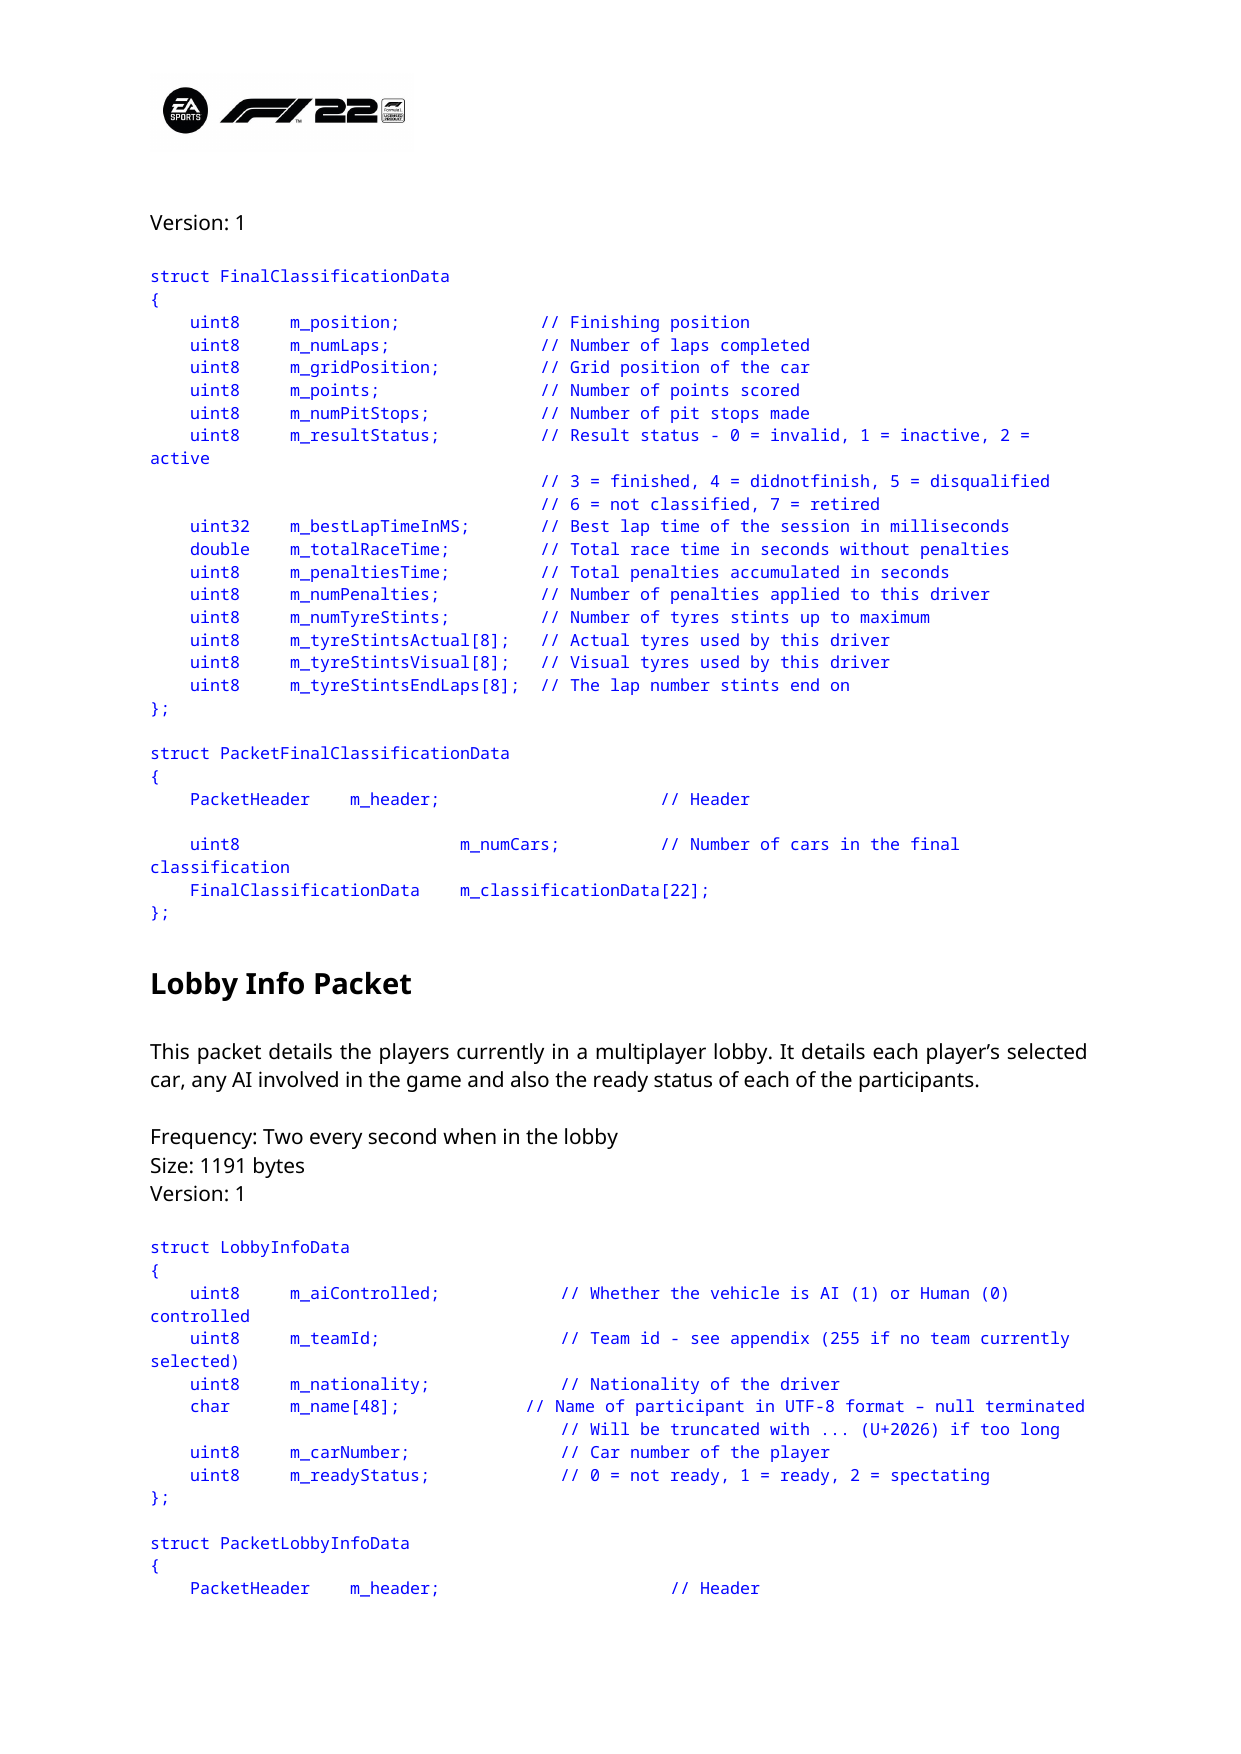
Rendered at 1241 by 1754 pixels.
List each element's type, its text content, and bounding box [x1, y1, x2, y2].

text char m_name[48]; // Name of participant in UTF-8 format – null terminated [150, 1395, 1090, 1418]
text uint8 m_resultStatus; // Result status - 0 = invalid, 1 = inactive, 2 = active [150, 424, 1090, 469]
text uint8 m_numLaps; // Number of laps completed [150, 333, 1090, 356]
text PacketHeader m_header; // Header [150, 1577, 1090, 1599]
text uint8 m_points; // Number of points scored [150, 378, 1090, 401]
text { [150, 288, 1090, 310]
text uint8 m_gridPosition; // Grid position of the car [150, 356, 1090, 378]
text uint8 m_nationality; // Nationality of the driver [150, 1372, 1090, 1395]
text uint8 m_readyStatus; // 0 = not ready, 1 = ready, 2 = spectating [150, 1463, 1090, 1486]
text struct LobbyInfoData [150, 1236, 1090, 1259]
text struct PacketLobbyInfoData [150, 1531, 1090, 1554]
text // 3 = finished, 4 = didnotfinish, 5 = disqualified [150, 469, 1090, 492]
text uint8 m_numCars; // Number of cars in the final classification [150, 833, 1090, 878]
text }; [150, 1486, 1090, 1508]
text This packet details the players currently in a multiplayer lobby. It details each player’s selected car, any AI involved in the game and also the ready status of each of the participants. [150, 1037, 1090, 1094]
text { [150, 1554, 1090, 1577]
text uint8 m_tyreStintsEndLaps[8]; // The lap number stints end on [150, 674, 1090, 696]
text uint8 m_tyreStintsVisual[8]; // Visual tyres used by this driver [150, 651, 1090, 674]
text Frequency: Two every second when in the lobby [150, 1122, 1090, 1151]
text // Will be truncated with ... (U+2026) if too long [150, 1418, 1090, 1440]
text uint8 m_numTyreStints; // Number of tyres stints up to maximum [150, 606, 1090, 628]
text uint8 m_aiControlled; // Whether the vehicle is AI (1) or Human (0) controlled [150, 1281, 1090, 1327]
text Version: 1 [150, 1179, 1090, 1208]
text uint8 m_penaltiesTime; // Total penalties accumulated in seconds [150, 560, 1090, 583]
text struct PacketFinalClassificationData [150, 742, 1090, 764]
text // 6 = not classified, 7 = retired [150, 492, 1090, 515]
text uint8 m_numPenalties; // Number of penalties applied to this driver [150, 583, 1090, 606]
text Size: 1191 bytes [150, 1151, 1090, 1179]
text uint8 m_tyreStintsActual[8]; // Actual tyres used by this driver [150, 628, 1090, 651]
text { [150, 764, 1090, 787]
subtitle Lobby Info Packet [150, 963, 1090, 1003]
text uint8 m_position; // Finishing position [150, 310, 1090, 333]
text double m_totalRaceTime; // Total race time in seconds without penalties [150, 537, 1090, 560]
picture [150, 73, 414, 152]
text }; [150, 696, 1090, 719]
text uint32 m_bestLapTimeInMS; // Best lap time of the session in milliseconds [150, 515, 1090, 537]
text FinalClassificationData m_classificationData[22]; [150, 878, 1090, 901]
text uint8 m_numPitStops; // Number of pit stops made [150, 401, 1090, 424]
text uint8 m_carNumber; // Car number of the player [150, 1440, 1090, 1463]
text { [150, 1259, 1090, 1281]
text }; [150, 901, 1090, 923]
text Version: 1 [150, 208, 1090, 237]
text PacketHeader m_header; // Header [150, 787, 1090, 810]
text uint8 m_teamId; // Team id - see appendix (255 if no team currently selected) [150, 1327, 1090, 1372]
text struct FinalClassificationData [150, 265, 1090, 288]
